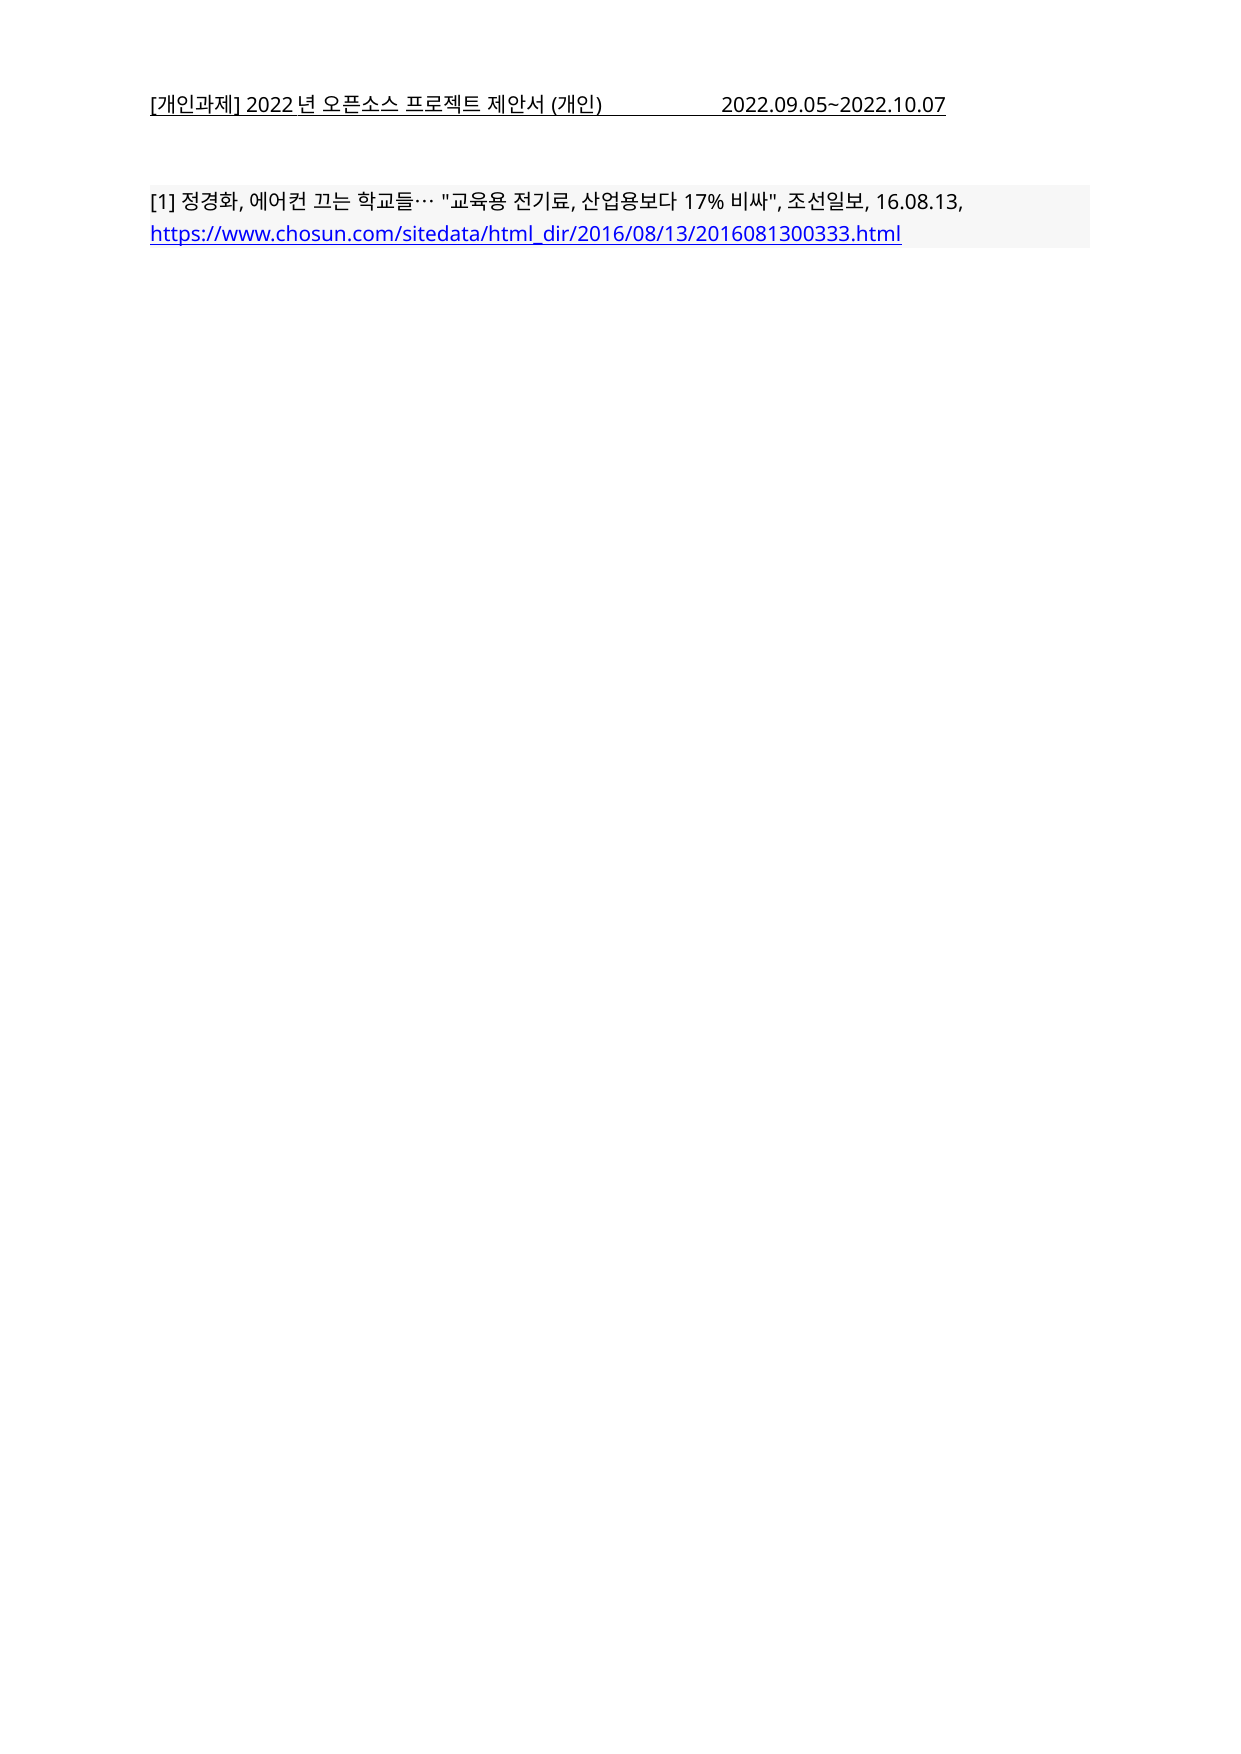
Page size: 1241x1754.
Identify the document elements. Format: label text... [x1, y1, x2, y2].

subtitle [1] 정경화, 에어컨 끄는 학교들… "교육용 전기료, 산업용보다 17% 비싸", 조선일보, 16.08.13, https://www.chosun.com/sitedata/html_dir/2016/08/13/2016081300333.html [150, 185, 1090, 248]
